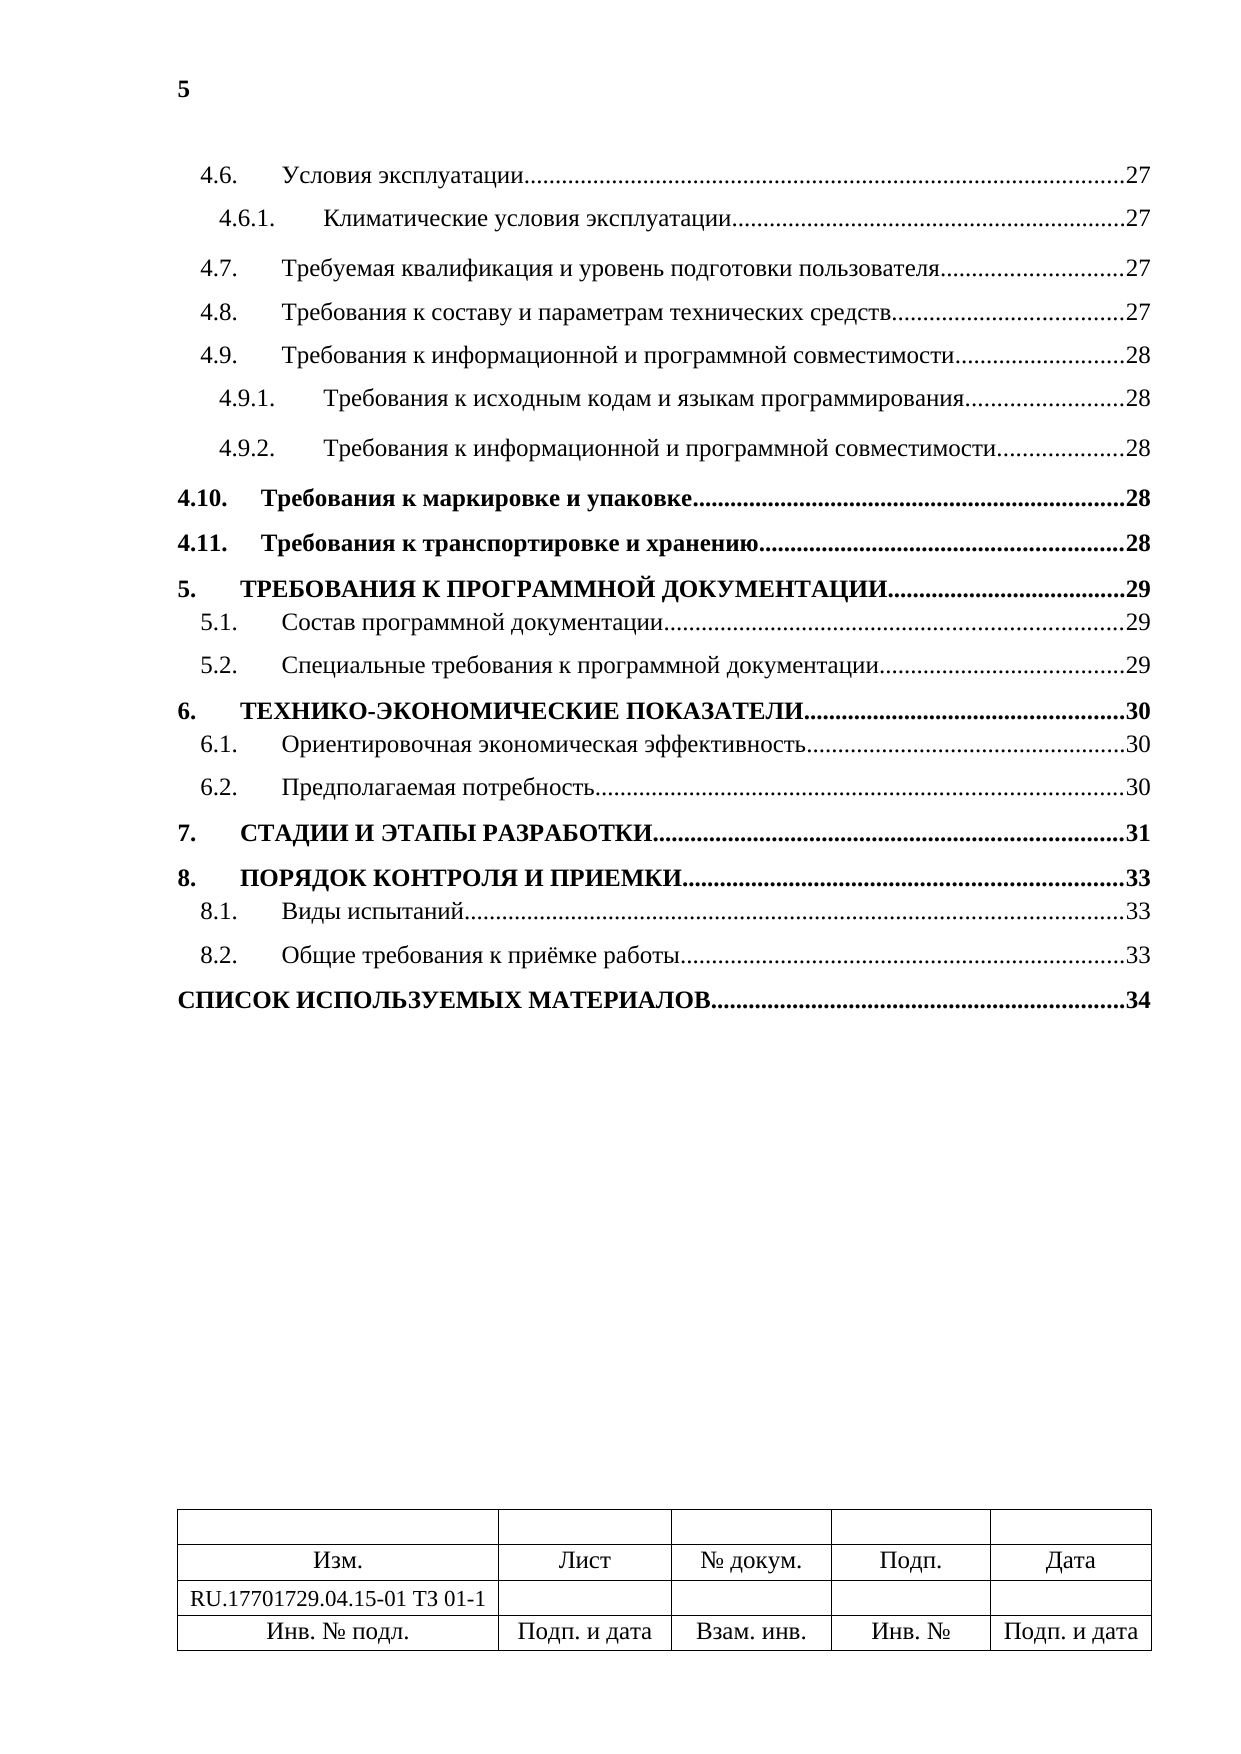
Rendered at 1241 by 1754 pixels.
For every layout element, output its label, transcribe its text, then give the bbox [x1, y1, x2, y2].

text 4.10. Требования к маркировке и упаковке 28 [177, 483, 1152, 512]
text 7. СТАДИИ И ЭТАПЫ РАЗРАБОТКИ 31 [177, 818, 1152, 847]
text 8.2. Общие требования к приёмке работы 33 [200, 940, 1152, 968]
text 6. ТЕХНИКО-ЭКОНОМИЧЕСКИЕ ПОКАЗАТЕЛИ 30 [177, 696, 1152, 724]
text 4.9. Требования к информационной и программной совместимости 28 [200, 340, 1152, 369]
text 5. ТРЕБОВАНИЯ К ПРОГРАММНОЙ ДОКУМЕНТАЦИИ 29 [177, 574, 1152, 603]
text 6.2. Предполагаемая потребность 30 [200, 772, 1152, 801]
text 4.11. Требования к транспортировке и хранению 28 [177, 528, 1152, 557]
text 4.9.1. Требования к исходным кодам и языкам программирования 28 [219, 383, 1152, 412]
text 4.9.2. Требования к информационной и программной совместимости 28 [219, 433, 1152, 462]
text 5.1. Состав программной документации 29 [200, 607, 1152, 636]
text СПИСОК ИСПОЛЬЗУЕМЫХ МАТЕРИАЛОВ 34 [177, 985, 1152, 1014]
text 4.6.1. Климатические условия эксплуатации 27 [219, 203, 1152, 232]
text 4.7. Требуемая квалификация и уровень подготовки пользователя 27 [200, 253, 1152, 282]
text 8. ПОРЯДОК КОНТРОЛЯ И ПРИЕМКИ 33 [177, 863, 1152, 892]
text 5.2. Специальные требования к программной документации 29 [200, 650, 1152, 679]
text 8.1. Виды испытаний 33 [200, 896, 1152, 925]
text 6.1. Ориентировочная экономическая эффективность 30 [200, 729, 1152, 758]
text 4.8. Требования к составу и параметрам технических средств 27 [200, 297, 1152, 325]
text 4.6. Условия эксплуатации 27 [200, 160, 1152, 189]
